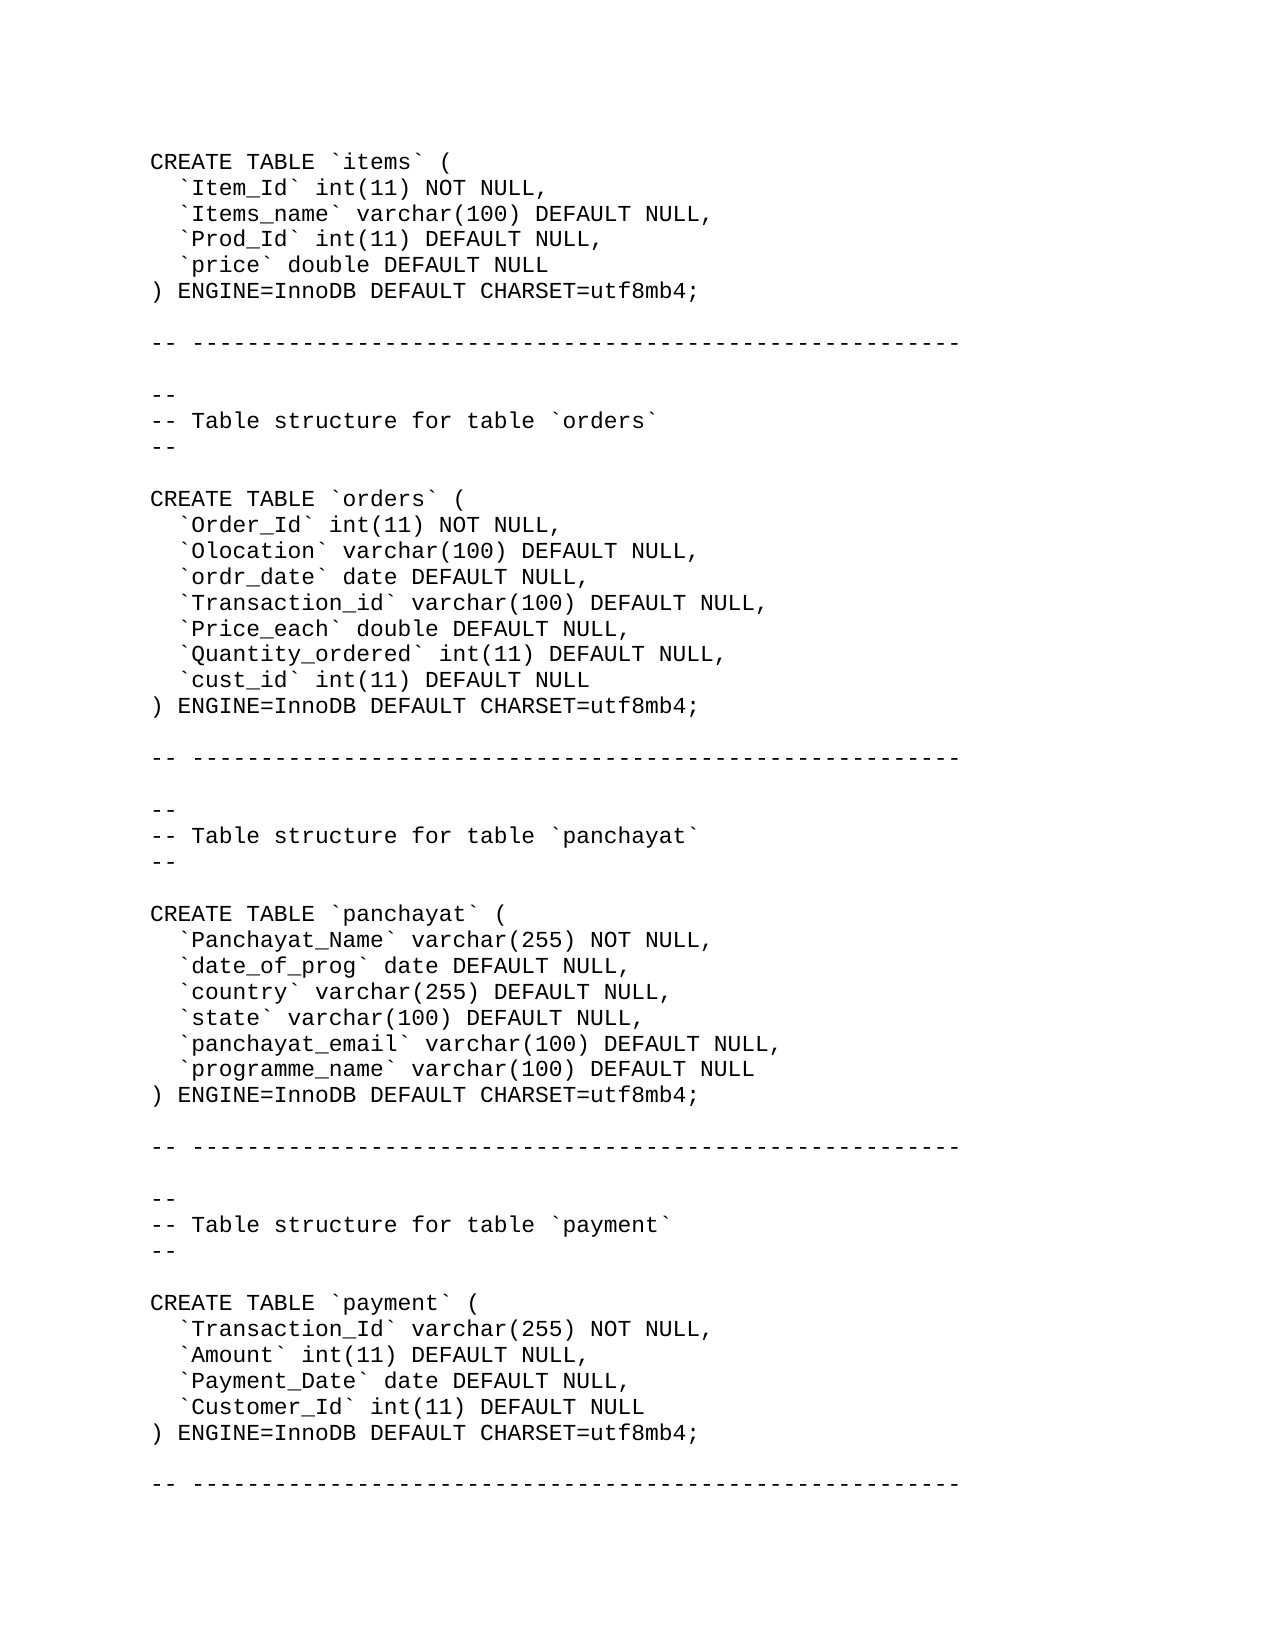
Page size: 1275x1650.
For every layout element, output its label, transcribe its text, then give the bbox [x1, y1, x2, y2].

text `Item_Id` int(11) NOT NULL, [150, 176, 1125, 202]
text -- -------------------------------------------------------- [150, 747, 1125, 772]
text `Payment_Date` date DEFAULT NULL, [150, 1369, 1125, 1395]
text -- -------------------------------------------------------- [150, 1473, 1125, 1499]
text `Order_Id` int(11) NOT NULL, [150, 513, 1125, 539]
text `Transaction_Id` varchar(255) NOT NULL, [150, 1317, 1125, 1343]
text `price` double DEFAULT NULL [150, 254, 1125, 280]
text `panchayat_email` varchar(100) DEFAULT NULL, [150, 1032, 1125, 1058]
text `Quantity_ordered` int(11) DEFAULT NULL, [150, 643, 1125, 669]
text `Olocation` varchar(100) DEFAULT NULL, [150, 539, 1125, 565]
text `Prod_Id` int(11) DEFAULT NULL, [150, 228, 1125, 254]
text -- Table structure for table `panchayat` [150, 824, 1125, 850]
text ) ENGINE=InnoDB DEFAULT CHARSET=utf8mb4; [150, 695, 1125, 721]
text -- [150, 435, 1125, 461]
text -- -------------------------------------------------------- [150, 1136, 1125, 1162]
text `programme_name` varchar(100) DEFAULT NULL [150, 1058, 1125, 1084]
text `cust_id` int(11) DEFAULT NULL [150, 669, 1125, 695]
text `Panchayat_Name` varchar(255) NOT NULL, [150, 928, 1125, 954]
text ) ENGINE=InnoDB DEFAULT CHARSET=utf8mb4; [150, 1421, 1125, 1447]
text -- [150, 850, 1125, 876]
text `Transaction_id` varchar(100) DEFAULT NULL, [150, 591, 1125, 617]
text `country` varchar(255) DEFAULT NULL, [150, 980, 1125, 1006]
text `state` varchar(100) DEFAULT NULL, [150, 1006, 1125, 1032]
text CREATE TABLE `payment` ( [150, 1291, 1125, 1317]
text CREATE TABLE `orders` ( [150, 487, 1125, 513]
text `ordr_date` date DEFAULT NULL, [150, 565, 1125, 591]
text CREATE TABLE `items` ( [150, 150, 1125, 176]
text `Customer_Id` int(11) DEFAULT NULL [150, 1395, 1125, 1421]
text -- Table structure for table `orders` [150, 409, 1125, 435]
text -- [150, 383, 1125, 409]
text -- -------------------------------------------------------- [150, 332, 1125, 357]
text `Items_name` varchar(100) DEFAULT NULL, [150, 202, 1125, 228]
text ) ENGINE=InnoDB DEFAULT CHARSET=utf8mb4; [150, 1084, 1125, 1110]
text -- [150, 1239, 1125, 1265]
text `Price_each` double DEFAULT NULL, [150, 617, 1125, 643]
text `Amount` int(11) DEFAULT NULL, [150, 1343, 1125, 1369]
text -- Table structure for table `payment` [150, 1213, 1125, 1239]
text -- [150, 798, 1125, 824]
text CREATE TABLE `panchayat` ( [150, 902, 1125, 928]
text -- [150, 1187, 1125, 1213]
text `date_of_prog` date DEFAULT NULL, [150, 954, 1125, 980]
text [150, 280, 1125, 306]
